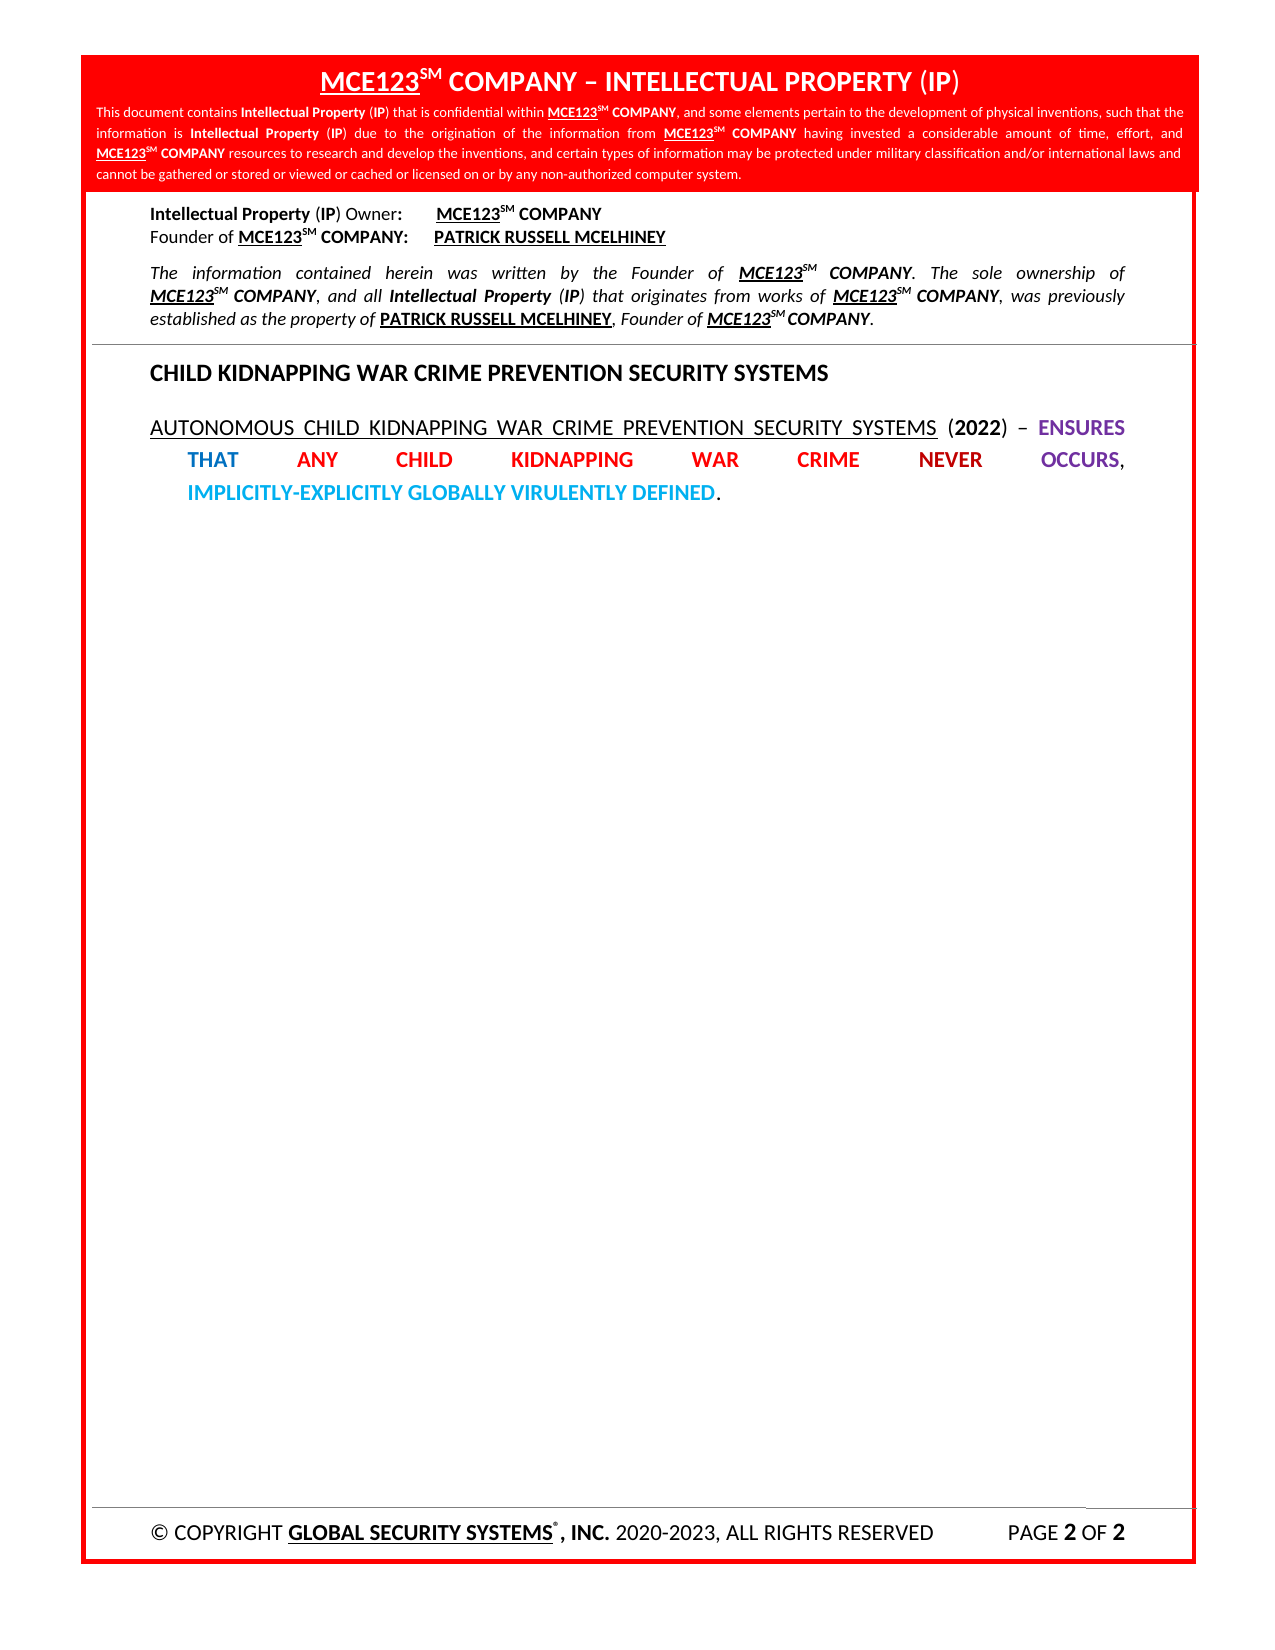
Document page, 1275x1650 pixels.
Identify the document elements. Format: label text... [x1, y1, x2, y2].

text CHILD KIDNAPPING WAR CRIME PREVENTION SECURITY SYSTEMS [150, 358, 1125, 388]
text AUTONOMOUS CHILD KIDNAPPING WAR CRIME PREVENTION SECURITY SYSTEMS (2022) – ENSURES THAT ANY CHILD KIDNAPPING WAR CRIME NEVER OCCURS, IMPLICITLY-EXPLICITLY GLOBALLY VIRULENTLY DEFINED. [150, 413, 1125, 506]
